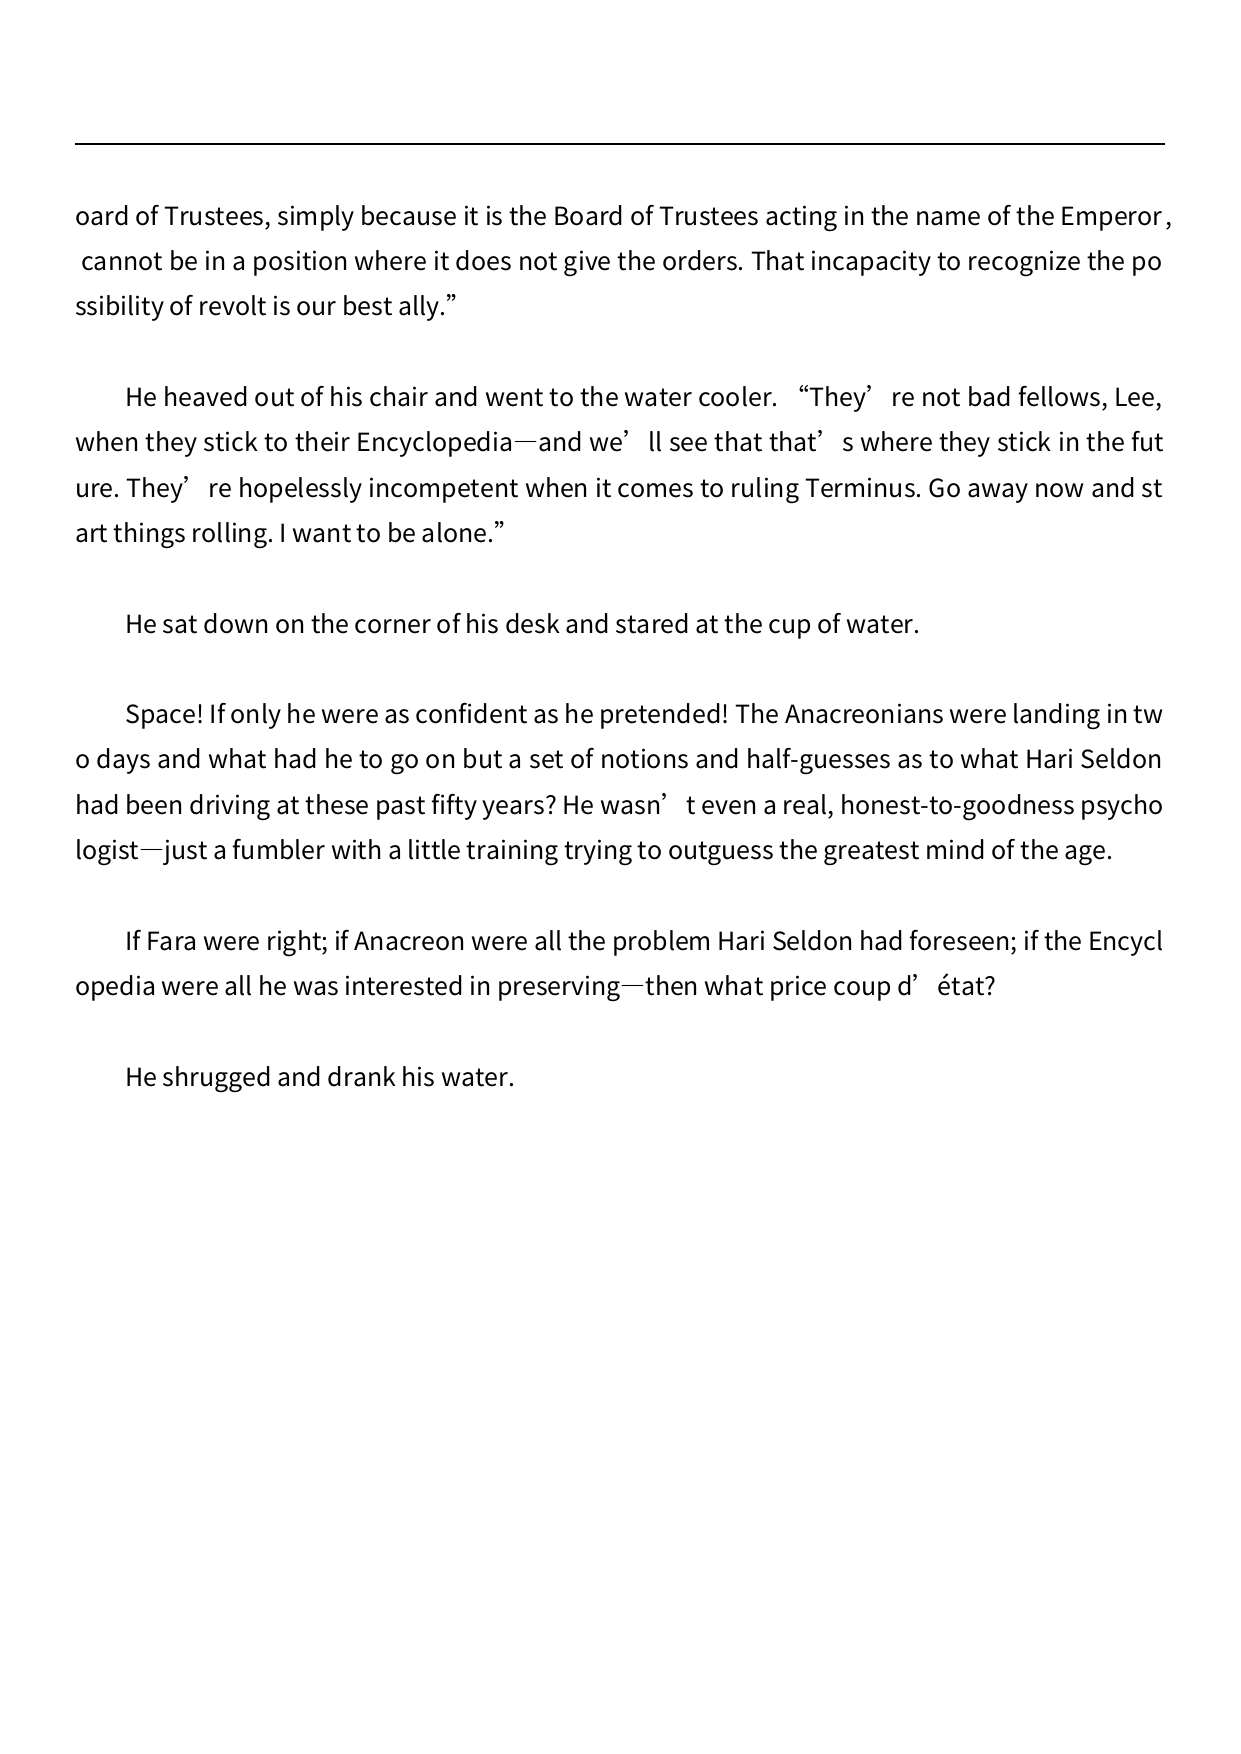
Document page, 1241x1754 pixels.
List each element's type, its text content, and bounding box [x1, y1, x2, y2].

text Space! If only he were as confident as he pretended! The Anacreonians were landing in two days and what had he to go on but a set of notions and half-guesses as to what Hari Seldon had been driving at these past fifty years? He wasn’t even a real, honest-to-goodness psychologist—just a fumbler with a little training trying to outguess the greatest mind of the age. [75, 690, 1165, 871]
text He heaved out of his chair and went to the water cooler. “They’re not bad fellows, Lee, when they stick to their Encyclopedia—and we’ll see that that’s where they stick in the future. They’re hopelessly incompetent when it comes to ruling Terminus. Go away now and start things rolling. I want to be alone.” [75, 373, 1165, 554]
text He shrugged and drank his water. [75, 1053, 1165, 1098]
text He sat down on the corner of his desk and stared at the cup of water. [75, 599, 1165, 645]
text If Fara were right; if Anacreon were all the problem Hari Seldon had foreseen; if the Encyclopedia were all he was interested in preserving—then what price coup d’état? [75, 917, 1165, 1007]
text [75, 192, 1165, 328]
